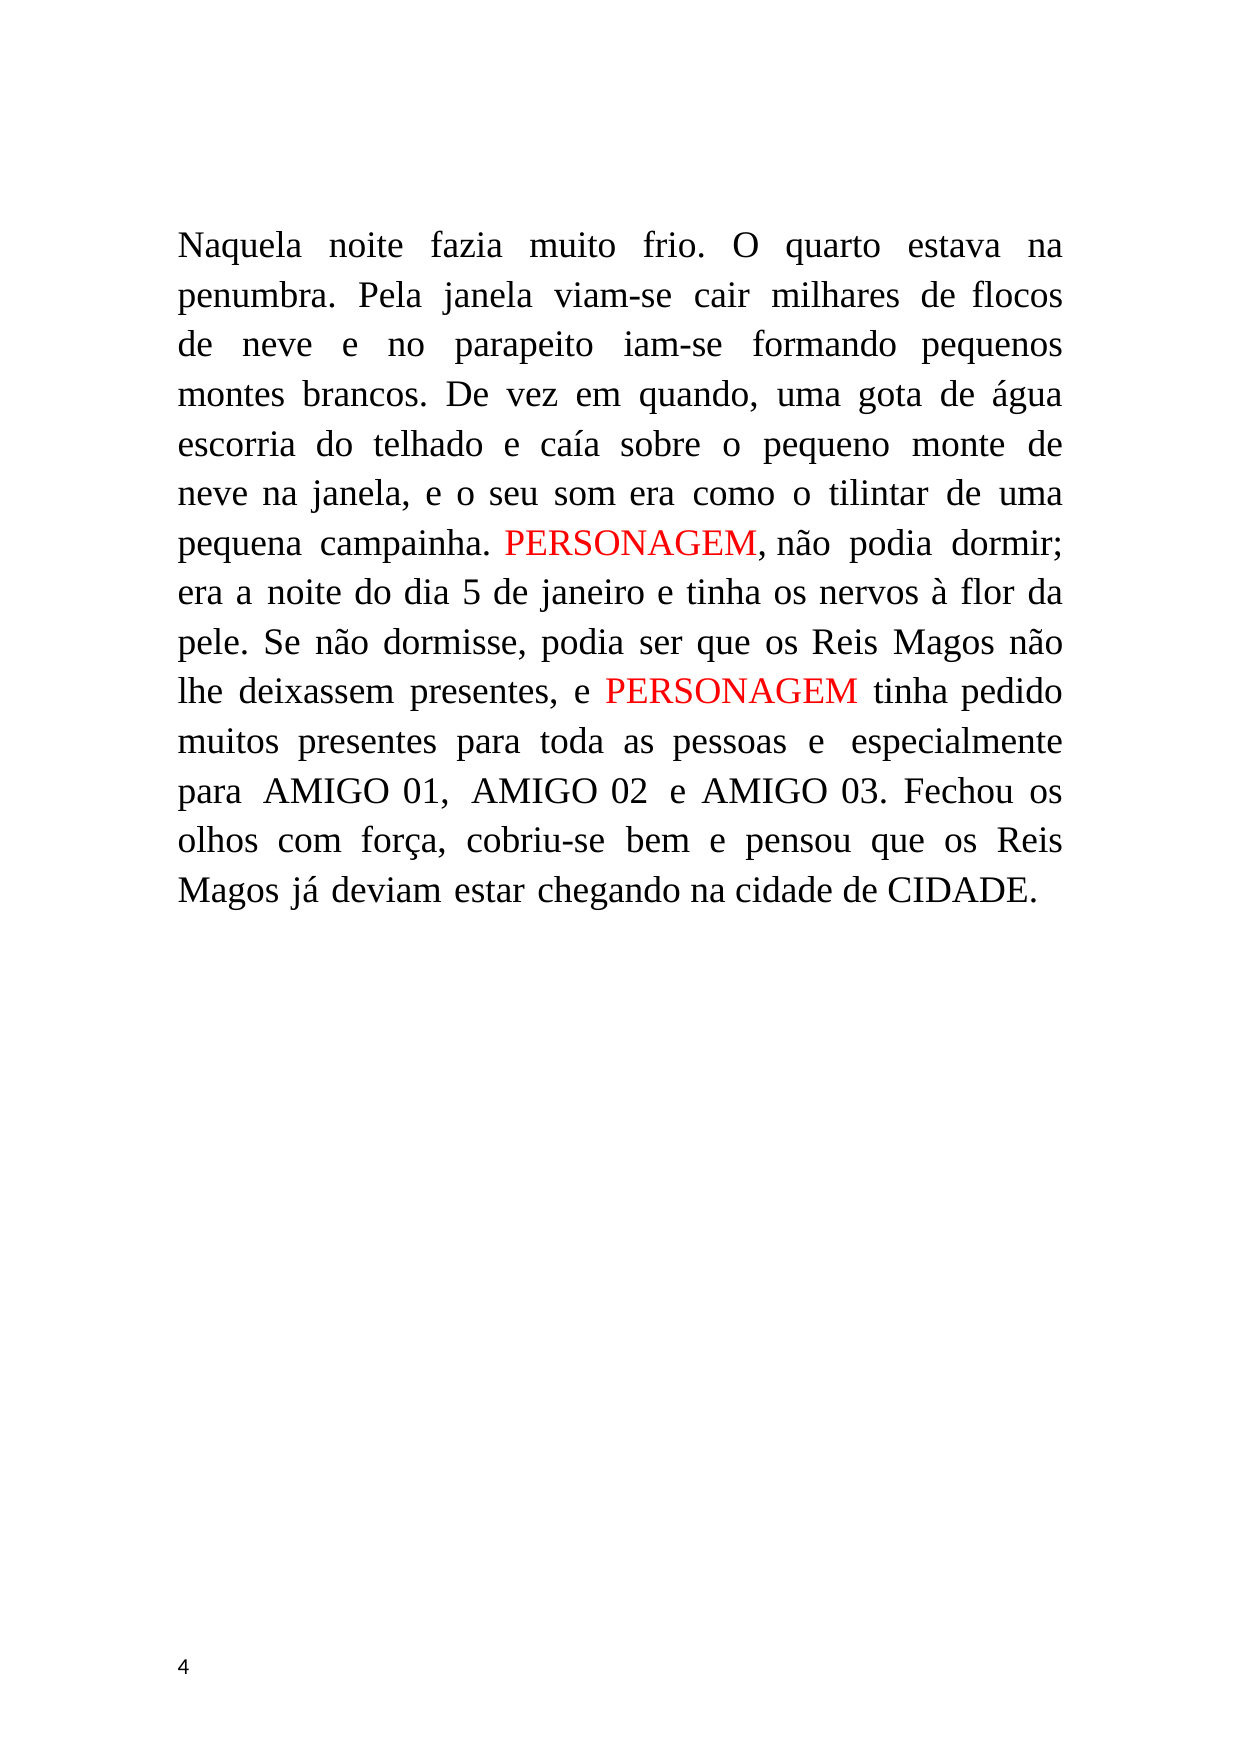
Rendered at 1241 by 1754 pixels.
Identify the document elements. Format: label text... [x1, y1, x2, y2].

text Naquela noite fazia muito frio. O quarto estava na penumbra. Pela janela viam-se cair milhares de flocos de neve e no parapeito iam-se formando pequenos montes brancos. De vez em quando, uma gota de água escorria do telhado e caía sobre o pequeno monte de neve na janela, e o seu som era como o tilintar de uma pequena campainha. PERSONAGEM, não podia dormir; era a noite do dia 5 de janeiro e tinha os nervos à flor da pele. Se não dormisse, podia ser que os Reis Magos não lhe deixassem presentes, e PERSONAGEM tinha pedido muitos presentes para toda as pessoas e especialmente para AMIGO 01, AMIGO 02 e AMIGO 03. Fechou os olhos com força, cobriu-se bem e pensou que os Reis Magos já deviam estar chegando na cidade de CIDADE. [177, 223, 1063, 910]
